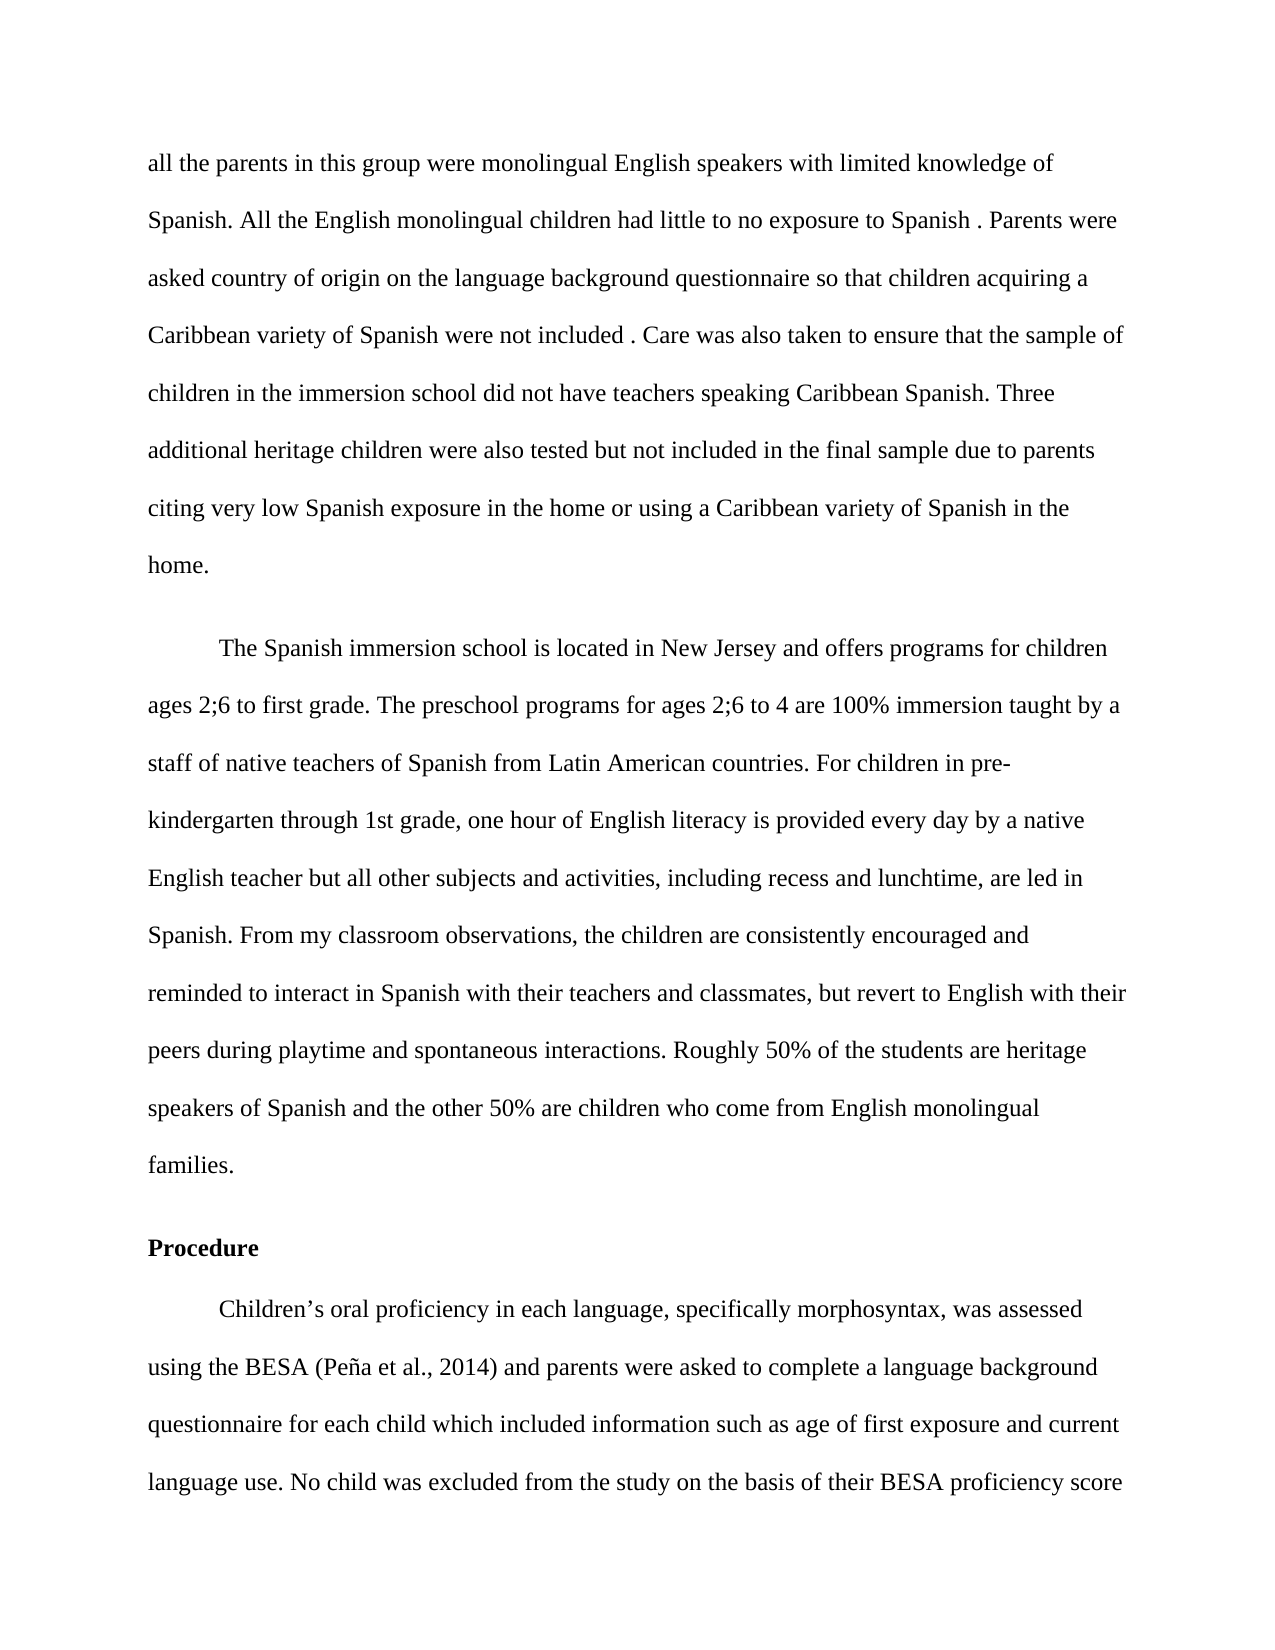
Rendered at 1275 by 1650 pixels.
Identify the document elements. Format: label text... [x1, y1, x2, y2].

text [148, 1294, 1127, 1496]
text The Spanish immersion school is located in New Jersey and offers programs for children ages 2;6 to first grade. The preschool programs for ages 2;6 to 4 are 100% immersion taught by a staff of native teachers of Spanish from Latin American countries. For children in pre-kindergarten through 1st grade, one hour of English literacy is provided every day by a native English teacher but all other subjects and activities, including recess and lunchtime, are led in Spanish. From my classroom observations, the children are consistently encouraged and reminded to interact in Spanish with their teachers and classmates, but revert to English with their peers during playtime and spontaneous interactions. Roughly 50% of the students are heritage speakers of Spanish and the other 50% are children who come from English monolingual families. [148, 633, 1127, 1179]
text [148, 148, 1127, 579]
subtitle Procedure [148, 1233, 1127, 1261]
